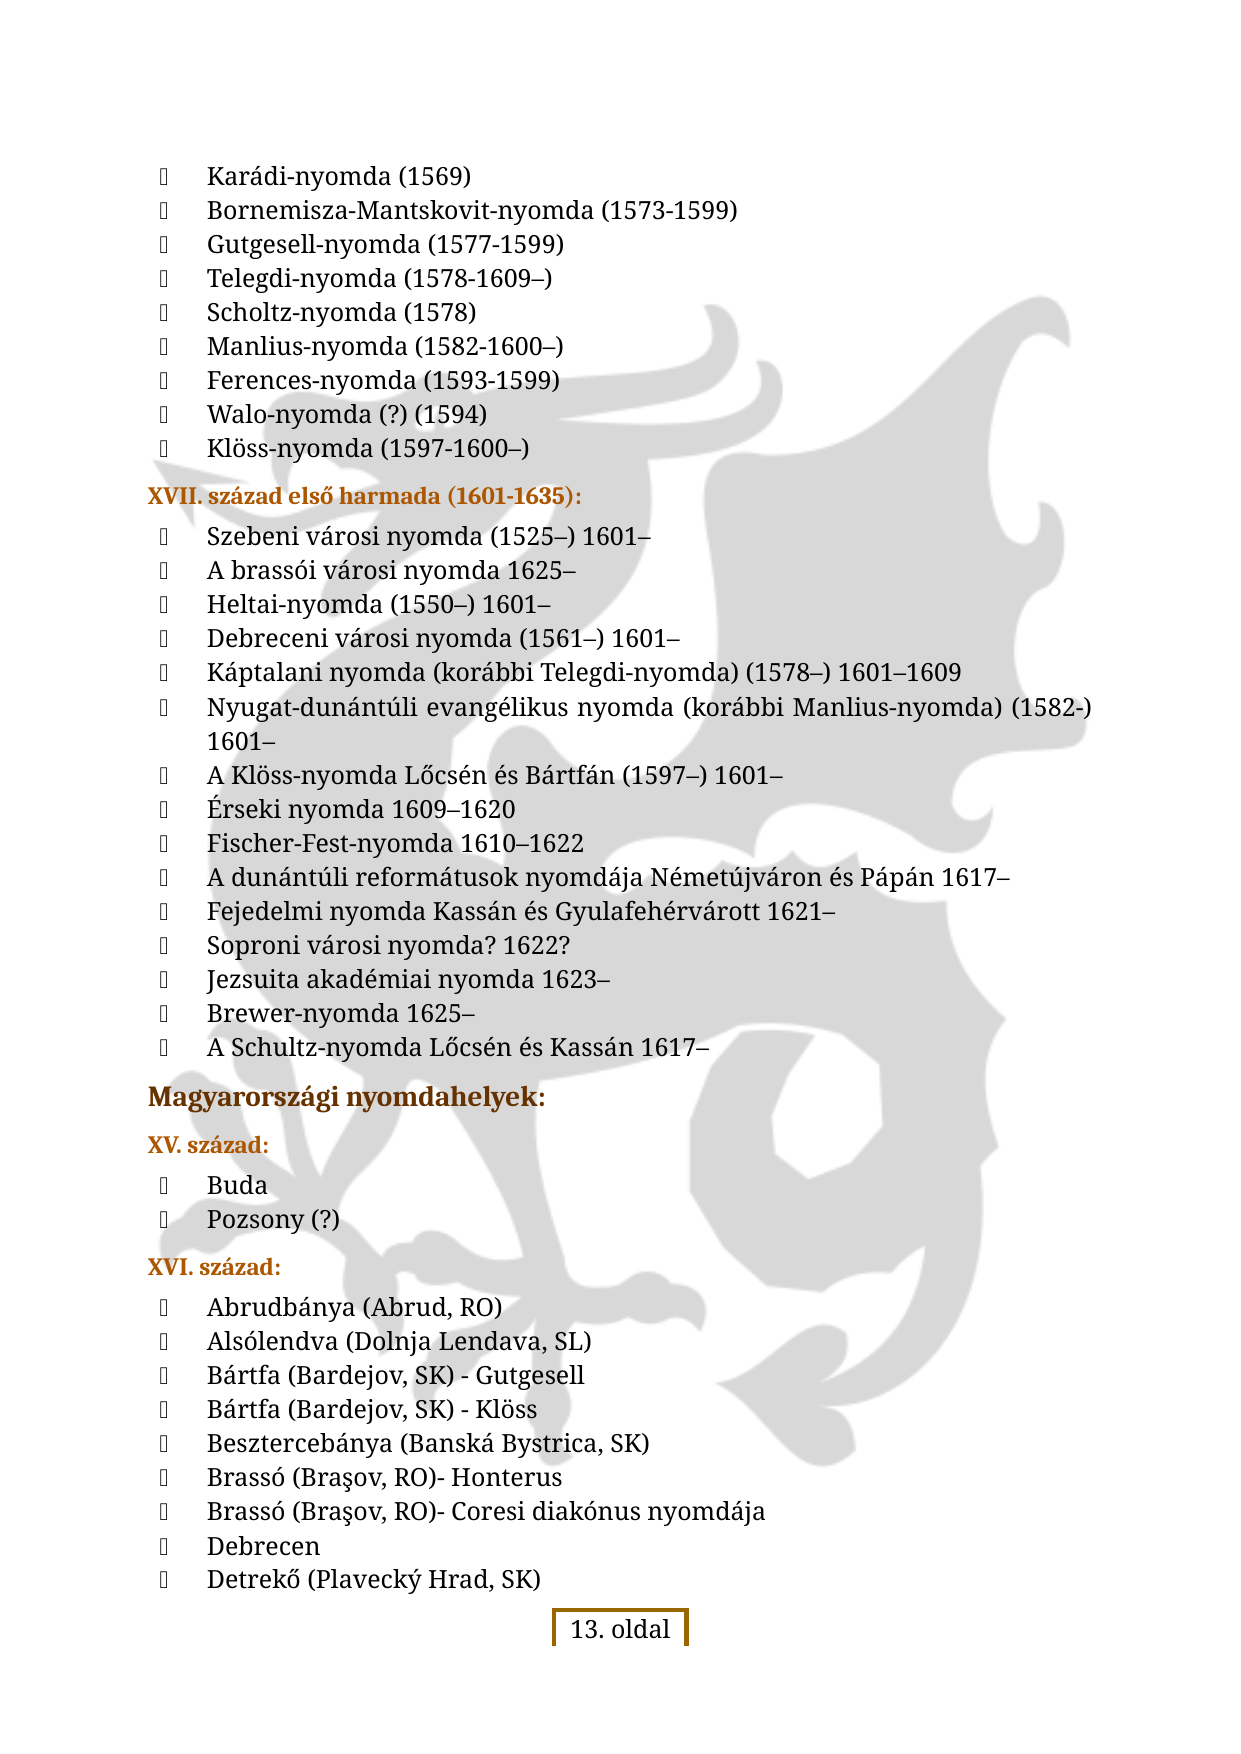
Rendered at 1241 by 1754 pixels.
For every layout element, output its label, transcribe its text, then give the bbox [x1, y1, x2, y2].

text Káptalani nyomda (korábbi Telegdi-nyomda) (1578–) 1601–1609 [159, 655, 1093, 689]
text Bártfa (Bardejov, SK) - Klöss [159, 1392, 1093, 1426]
text Brewer-nyomda 1625– [159, 996, 1093, 1030]
text Magyarországi nyomdahelyek: [148, 1081, 1093, 1114]
text A brassói városi nyomda 1625– [159, 553, 1093, 587]
text Ferences-nyomda (1593-1599) [159, 363, 1093, 397]
text Pozsony (?) [159, 1202, 1093, 1236]
text Abrudbánya (Abrud, RO) [159, 1290, 1093, 1324]
text Debrecen [159, 1528, 1093, 1562]
text A dunántúli reformátusok nyomdája Németújváron és Pápán 1617– [159, 859, 1093, 893]
text Alsólendva (Dolnja Lendava, SL) [159, 1324, 1093, 1358]
text Soproni városi nyomda? 1622? [159, 928, 1093, 962]
text XVI. század: [148, 1253, 1093, 1281]
text Scholtz-nyomda (1578) [159, 295, 1093, 329]
text Manlius-nyomda (1582-1600–) [159, 329, 1093, 363]
text Klöss-nyomda (1597-1600–) [159, 431, 1093, 465]
text XV. század: [148, 1131, 1093, 1159]
text Nyugat-dunántúli evangélikus nyomda (korábbi Manlius-nyomda) (1582-) 1601– [159, 689, 1093, 757]
text A Schultz-nyomda Lőcsén és Kassán 1617– [159, 1030, 1093, 1064]
text Buda [159, 1168, 1093, 1202]
text Brassó (Braşov, RO)- Honterus [159, 1460, 1093, 1494]
text Bornemisza-Mantskovit-nyomda (1573-1599) [159, 193, 1093, 227]
text Telegdi-nyomda (1578-1609–) [159, 261, 1093, 295]
text Fischer-Fest-nyomda 1610–1622 [159, 825, 1093, 859]
text Debreceni városi nyomda (1561–) 1601– [159, 621, 1093, 655]
text Bártfa (Bardejov, SK) - Gutgesell [159, 1358, 1093, 1392]
text Detrekő (Plavecký Hrad, SK) [159, 1562, 1093, 1596]
text XVII. század első harmada (1601-1635): [148, 482, 1093, 511]
text Érseki nyomda 1609–1620 [159, 791, 1093, 825]
text Gutgesell-nyomda (1577-1599) [159, 227, 1093, 261]
text Fejedelmi nyomda Kassán és Gyulafehérvárott 1621– [159, 893, 1093, 928]
text Karádi-nyomda (1569) [159, 158, 1093, 193]
text Jezsuita akadémiai nyomda 1623– [159, 962, 1093, 996]
text Szebeni városi nyomda (1525–) 1601– [159, 519, 1093, 553]
text Walo-nyomda (?) (1594) [159, 397, 1093, 431]
text Brassó (Braşov, RO)- Coresi diakónus nyomdája [159, 1494, 1093, 1528]
text A Klöss-nyomda Lőcsén és Bártfán (1597–) 1601– [159, 757, 1093, 791]
text Besztercebánya (Banská Bystrica, SK) [159, 1426, 1093, 1460]
text Heltai-nyomda (1550–) 1601– [159, 587, 1093, 621]
